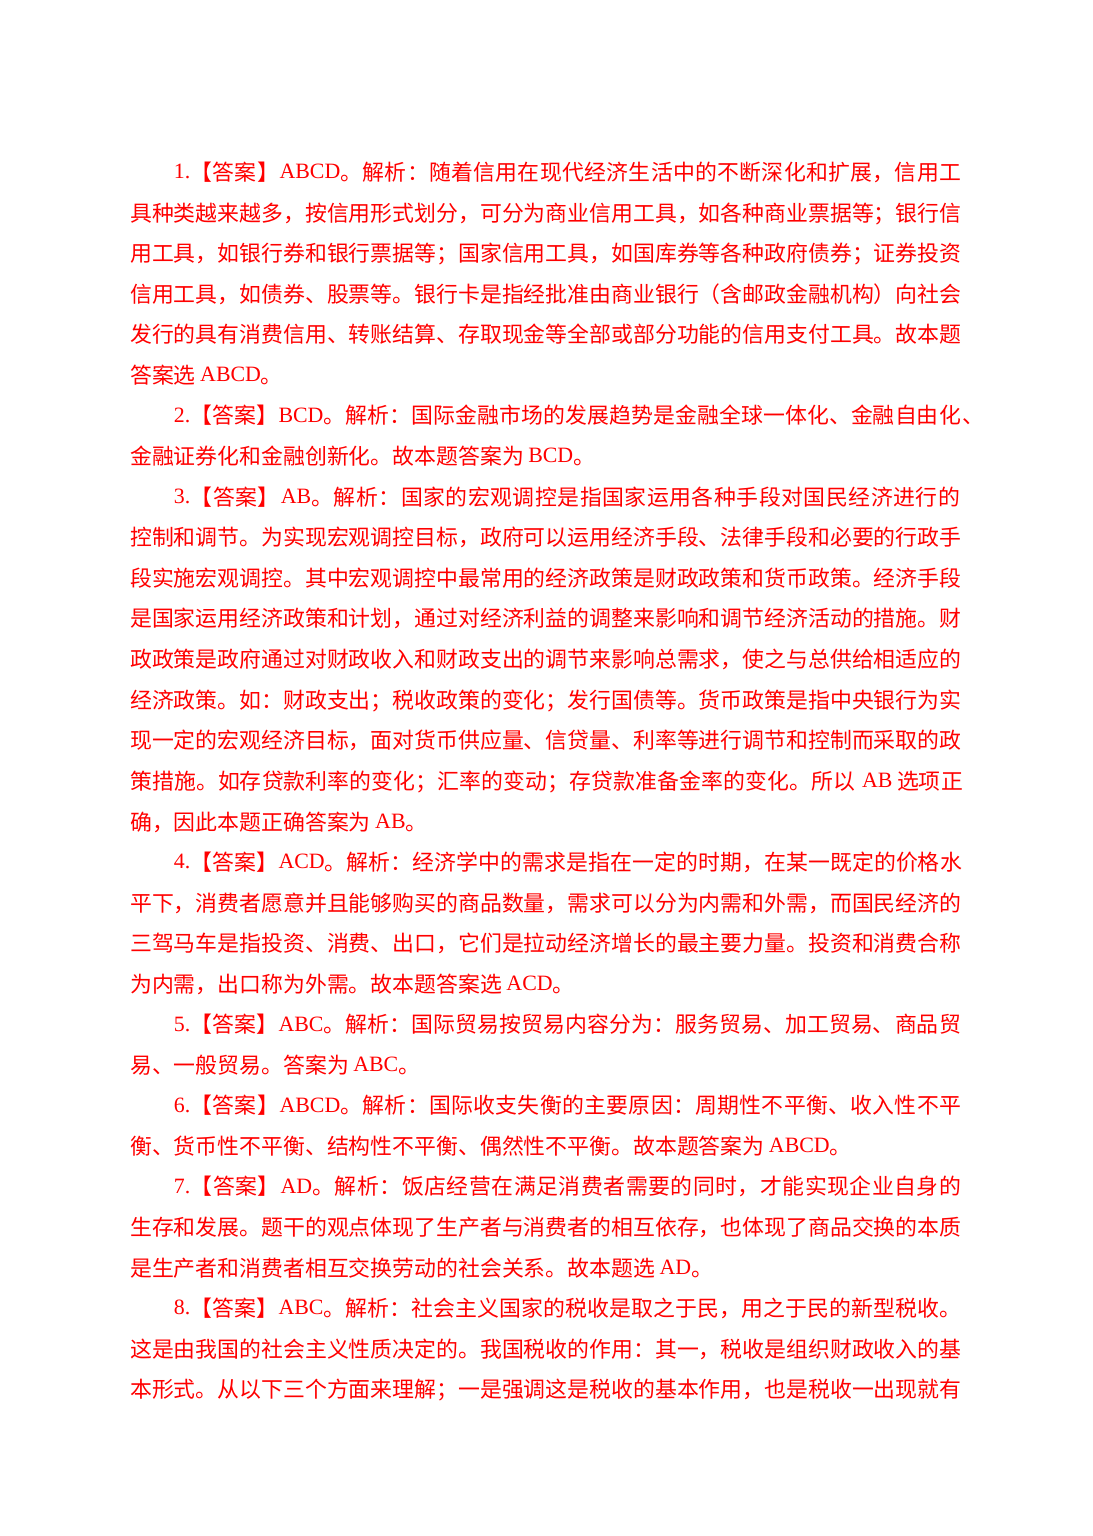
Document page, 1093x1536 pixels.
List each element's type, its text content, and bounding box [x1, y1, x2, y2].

text 3.【答案】AB。解析：国家的宏观调控是指国家运用各种手段对国民经济进行的控制和调节。为实现宏观调控目标，政府可以运用经济手段、法律手段和必要的行政手段实施宏观调控。其中宏观调控中最常用的经济政策是财政政策和货币政策。经济手段是国家运用经济政策和计划，通过对经济利益的调整来影响和调节经济活动的措施。财政政策是政府通过对财政收入和财政支出的调节来影响总需求，使之与总供给相适应的经济政策。如：财政支出；税收政策的变化；发行国债等。货币政策是指中央银行为实现一定的宏观经济目标，面对货币供应量、信贷量、利率等进行调节和控制而采取的政策措施。如存贷款利率的变化；汇率的变动；存贷款准备金率的变化。所以AB选项正确，因此本题正确答案为AB。 [130, 479, 963, 837]
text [130, 1291, 963, 1404]
text 7.【答案】AD。解析：饭店经营在满足消费者需要的同时，才能实现企业自身的生存和发展。题干的观点体现了生产者与消费者的相互依存，也体现了商品交换的本质是生产者和消费者相互交换劳动的社会关系。故本题选AD。 [130, 1169, 963, 1283]
text 5.【答案】ABC。解析：国际贸易按贸易内容分为：服务贸易、加工贸易、商品贸易、一般贸易。答案为ABC。 [130, 1007, 963, 1080]
text 4.【答案】ACD。解析：经济学中的需求是指在一定的时期，在某一既定的价格水平下，消费者愿意并且能够购买的商品数量，需求可以分为内需和外需，而国民经济的三驾马车是指投资、消费、出口，它们是拉动经济增长的最主要力量。投资和消费合称为内需，出口称为外需。故本题答案选ACD。 [130, 844, 963, 999]
text 1.【答案】ABCD。解析：随着信用在现代经济生活中的不断深化和扩展，信用工具种类越来越多，按信用形式划分，可分为商业信用工具，如各种商业票据等；银行信用工具，如银行券和银行票据等；国家信用工具，如国库券等各种政府债券；证券投资信用工具，如债券、股票等。银行卡是指经批准由商业银行（含邮政金融机构）向社会发行的具有消费信用、转账结算、存取现金等全部或部分功能的信用支付工具。故本题答案选ABCD。 [130, 154, 963, 390]
text 6.【答案】ABCD。解析：国际收支失衡的主要原因：周期性不平衡、收入性不平衡、货币性不平衡、结构性不平衡、偶然性不平衡。故本题答案为ABCD。 [130, 1088, 963, 1161]
text 2.【答案】BCD。解析：国际金融市场的发展趋势是金融全球一体化、金融自由化、金融证券化和金融创新化。故本题答案为BCD。 [130, 398, 963, 471]
